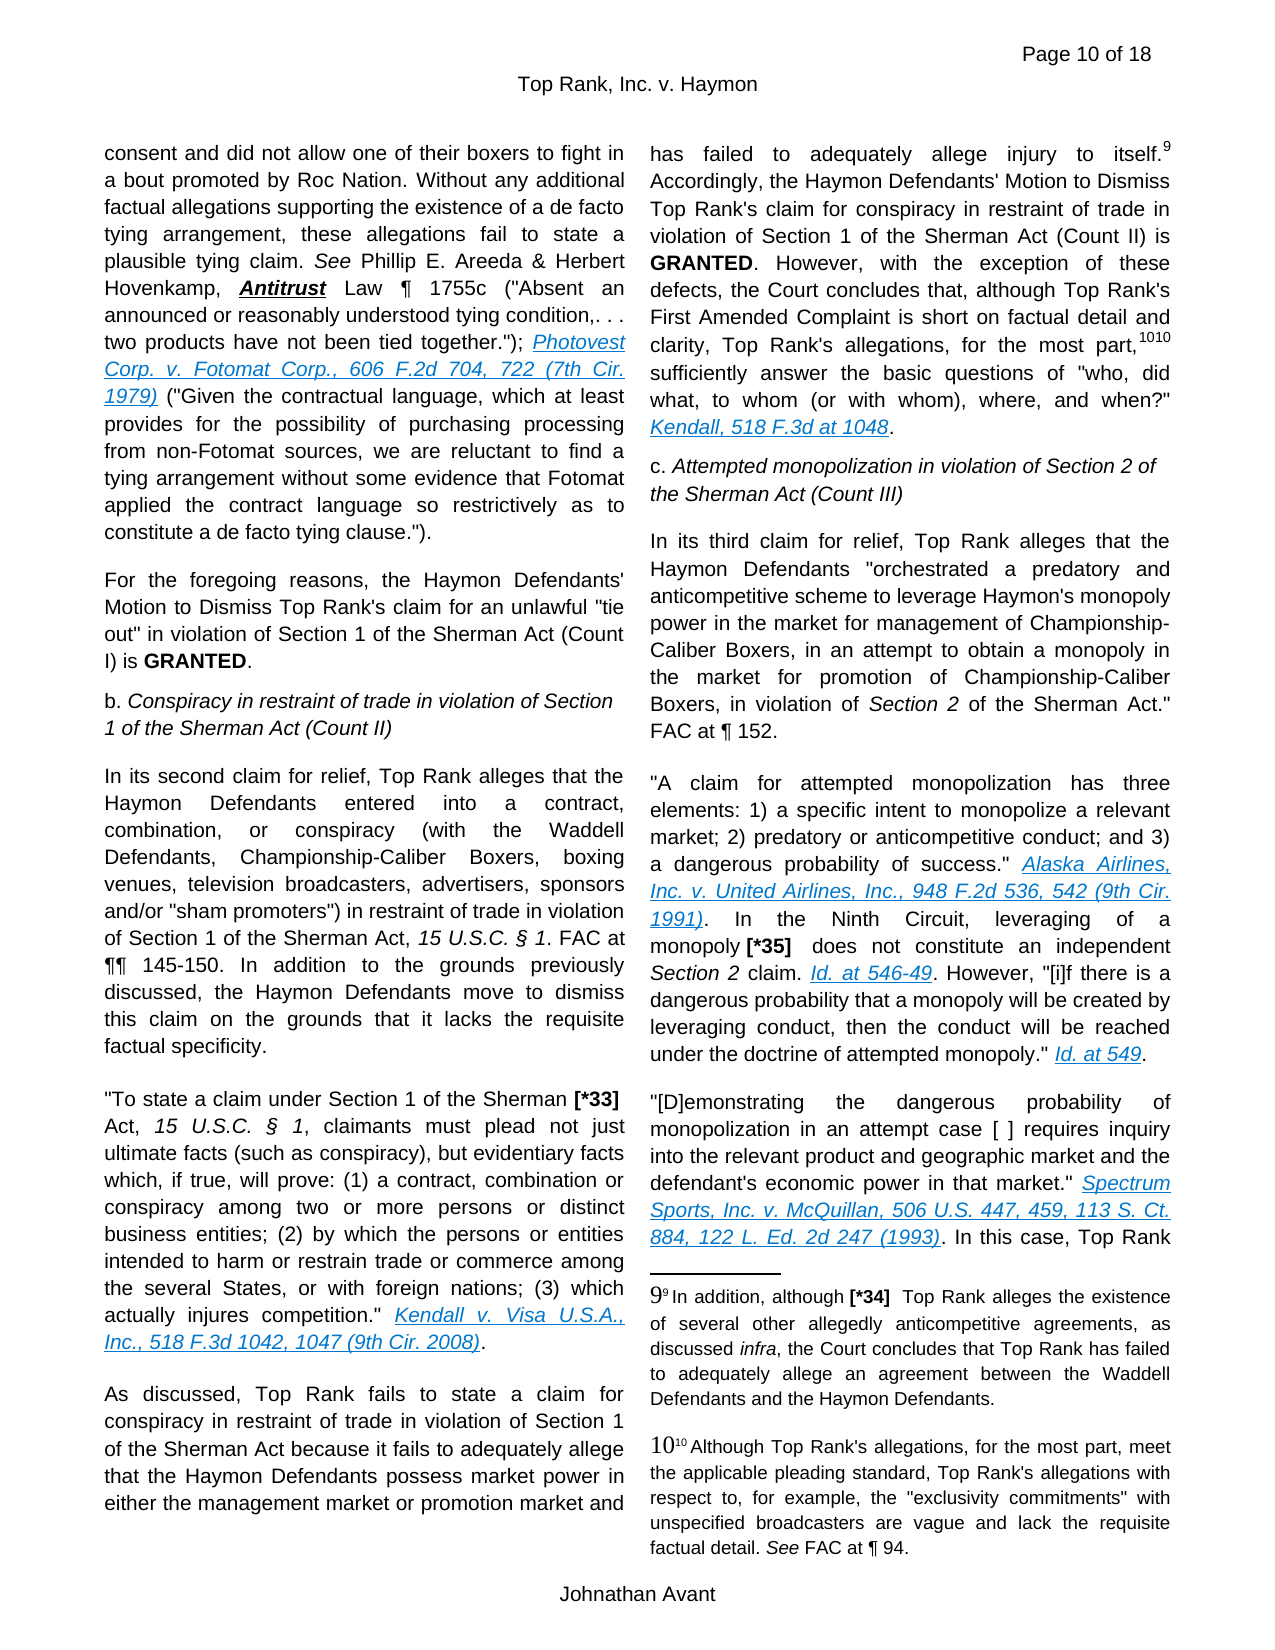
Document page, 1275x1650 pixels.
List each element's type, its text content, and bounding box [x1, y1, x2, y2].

text b. Conspiracy in restraint of trade in violation of Section 1 of the Sherman Act (Count II) [104, 685, 625, 739]
text "To state a claim under Section 1 of the Sherman [*33] Act, 15 U.S.C. § 1, claimants must plead not just ultimate facts (such as conspiracy), but evidentiary facts which, if true, will prove: (1) a contract, combination or conspiracy among two or more persons or distinct business entities; (2) by which the persons or entities intended to harm or restrain trade or commerce among the several States, or with foreign nations; (3) which actually injures competition." Kendall v. Visa U.S.A., Inc., 518 F.3d 1042, 1047 (9th Cir. 2008). [104, 1083, 625, 1354]
text In its third claim for relief, Top Rank alleges that the Haymon Defendants "orchestrated a predatory and anticompetitive scheme to leverage Haymon's monopoly power in the market for management of Championship-Caliber Boxers, in an attempt to obtain a monopoly in the market for promotion of Championship-Caliber Boxers, in violation of Section 2 of the Sherman Act." FAC at ¶ 152. [650, 526, 1171, 743]
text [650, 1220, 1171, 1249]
text c. Attempted monopolization in violation of Section 2 of the Sherman Act (Count III) [650, 451, 1171, 505]
text For the foregoing reasons, the Haymon Defendants' Motion to Dismiss Top Rank's claim for an unlawful "tie out" in violation of Section 1 of the Sherman Act (Count I) is GRANTED. [104, 564, 625, 673]
text In its second claim for relief, Top Rank alleges that the Haymon Defendants entered into a contract, combination, or conspiracy (with the Waddell Defendants, Championship-Caliber Boxers, boxing venues, television broadcasters, advertisers, sponsors and/or "sham promoters") in restraint of trade in violation of Section 1 of the Sherman Act, 15 U.S.C. § 1. FAC at ¶¶ 145-150. In addition to the grounds previously discussed, the Haymon Defendants move to dismiss this claim on the grounds that it lacks the requisite factual specificity. [104, 760, 625, 1058]
text "A claim for attempted monopolization has three elements: 1) a specific intent to monopolize a relevant market; 2) predatory or anticompetitive conduct; and 3) a dangerous probability of success." Alaska Airlines, Inc. v. United Airlines, Inc., 948 F.2d 536, 542 (9th Cir. 1991). In the Ninth Circuit, leveraging of a monopoly [*35] does not constitute an independent Section 2 claim. Id. at 546-49. However, "[i]f there is a dangerous probability that a monopoly will be created by leveraging conduct, then the conduct will be reached under the doctrine of attempted monopoly." Id. at 549. [650, 768, 1171, 900]
text As discussed, Top Rank fails to state a claim for conspiracy in restraint of trade in violation of Section 1 of the Sherman Act because it fails to adequately allege that the Haymon Defendants possess market power in either the management market or promotion market and has failed to adequately allege injury to itself.9 Accordingly, the Haymon Defendants' Motion to Dismiss Top Rank's claim for conspiracy in restraint of trade in violation of Section 1 of the Sherman Act (Count II) is GRANTED. However, with the exception of these defects, the Court concludes that, although Top Rank's First Amended Complaint is short on factual detail and clarity, Top Rank's allegations, for the most part,10 sufficiently answer the basic questions of "who, did what, to whom (or with whom), where, and when?" Kendall, 518 F.3d at 1048. [650, 137, 1171, 439]
text As discussed, Top Rank fails to state a claim for conspiracy in restraint of trade in violation of Section 1 of the Sherman Act because it fails to adequately allege that the Haymon Defendants possess market power in either the management market or promotion market and has failed to adequately allege injury to itself.9 Accordingly, the Haymon Defendants' Motion to Dismiss Top Rank's claim for conspiracy in restraint of trade in violation of Section 1 of the Sherman Act (Count II) is GRANTED. However, with the exception of these defects, the Court concludes that, although Top Rank's First Amended Complaint is short on factual detail and clarity, Top Rank's allegations, for the most part,10 sufficiently answer the basic questions of "who, did what, to whom (or with whom), where, and when?" Kendall, 518 F.3d at 1048. [104, 1379, 625, 1514]
text "A claim for attempted monopolization has three elements: 1) a specific intent to monopolize a relevant market; 2) predatory or anticompetitive conduct; and 3) a dangerous probability of success." Alaska Airlines, Inc. v. United Airlines, Inc., 948 F.2d 536, 542 (9th Cir. 1991). In the Ninth Circuit, leveraging of a monopoly [*35] does not constitute an independent Section 2 claim. Id. at 546-49. However, "[i]f there is a dangerous probability that a monopoly will be created by leveraging conduct, then the conduct will be reached under the doctrine of attempted monopoly." Id. at 549. [650, 901, 1171, 1066]
